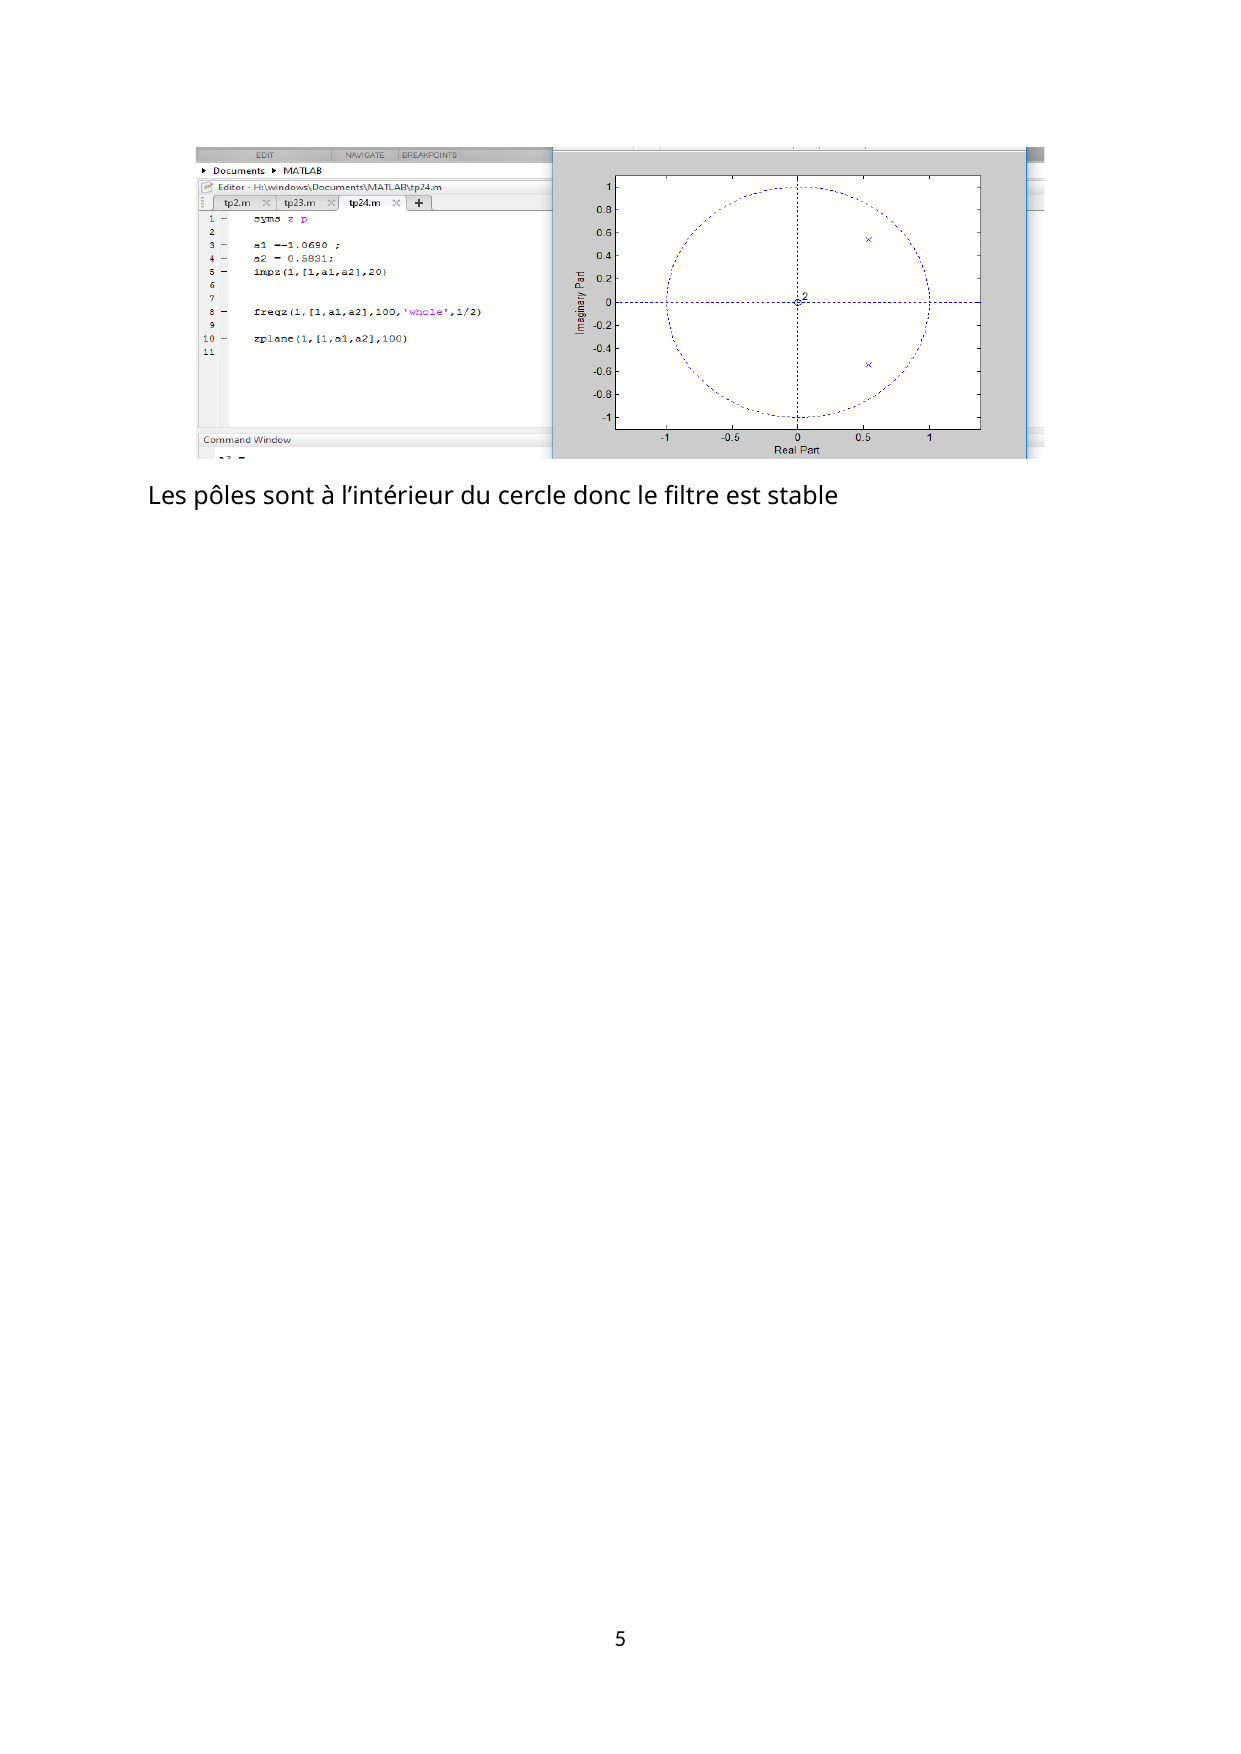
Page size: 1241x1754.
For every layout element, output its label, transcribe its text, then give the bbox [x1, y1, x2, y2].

picture [195, 147, 1045, 459]
text Les pôles sont à l’intérieur du cercle donc le filtre est stable [148, 478, 1093, 512]
